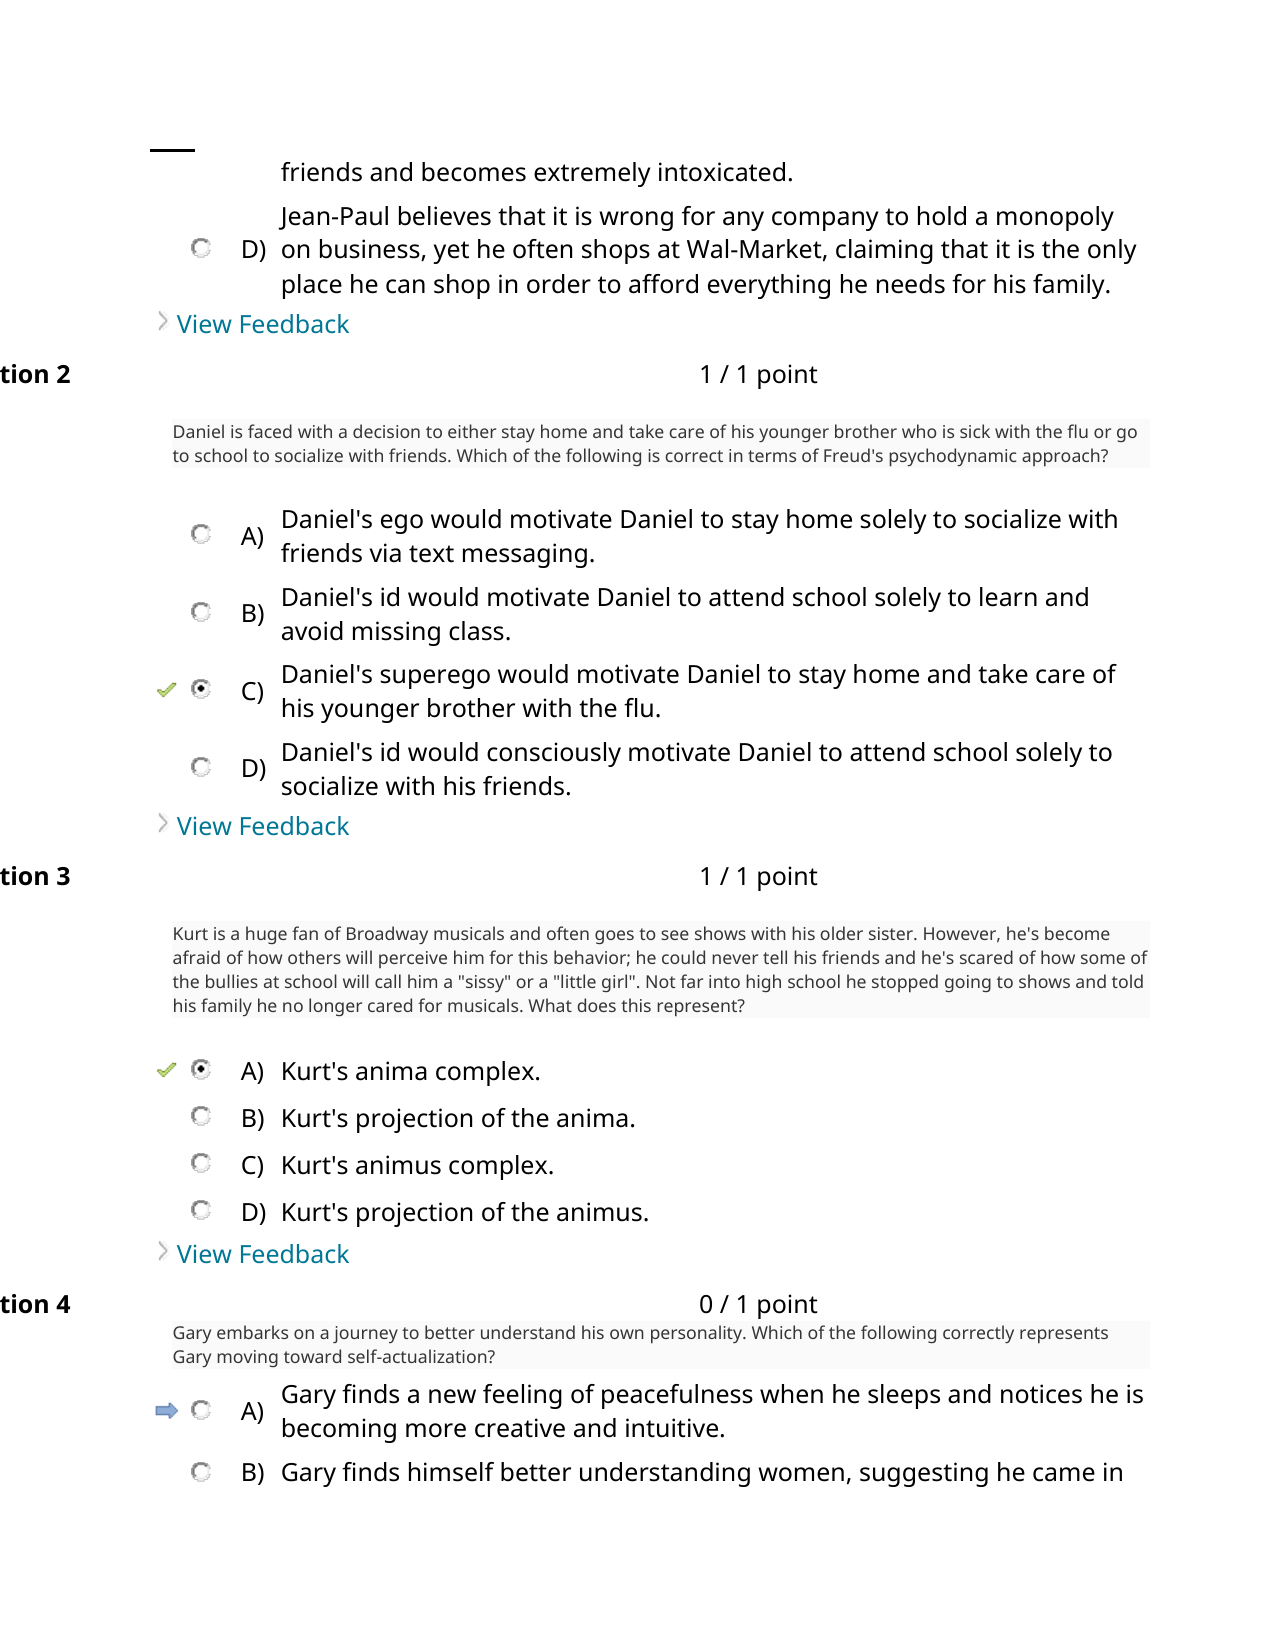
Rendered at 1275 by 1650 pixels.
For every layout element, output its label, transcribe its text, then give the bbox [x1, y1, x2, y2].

text Gary embarks on a journey to better understand his own personality. Which of the following correctly represents Gary moving toward self-actualization? [172, 1321, 1150, 1369]
picture [154, 1058, 180, 1084]
picture [154, 678, 180, 704]
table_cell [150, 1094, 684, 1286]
picture [151, 1238, 177, 1264]
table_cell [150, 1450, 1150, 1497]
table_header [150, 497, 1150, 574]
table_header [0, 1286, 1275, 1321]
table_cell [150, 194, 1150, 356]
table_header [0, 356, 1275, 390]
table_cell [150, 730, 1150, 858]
text Kurt is a huge fan of Broadway musicals and often goes to see shows with his older sister. However, he's become afraid of how others will perceive him for this behavior; he could never tell his friends and he's scared of how some of the bullies at school will call him a "sissy" or a "little girl". Not far into high school he stopped going to shows and told his family he no longer cared for musicals. What does this represent? [172, 921, 1150, 1018]
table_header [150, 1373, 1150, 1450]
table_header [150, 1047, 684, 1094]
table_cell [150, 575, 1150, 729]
text Daniel is faced with a decision to either stay home and take care of his younger brother who is sick with the flu or go to school to socialize with friends. Which of the following is correct in terms of Freud's psychodynamic approach? [172, 419, 1150, 468]
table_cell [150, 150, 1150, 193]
picture [154, 1398, 180, 1424]
picture [151, 308, 177, 334]
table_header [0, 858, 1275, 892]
picture [151, 810, 177, 836]
